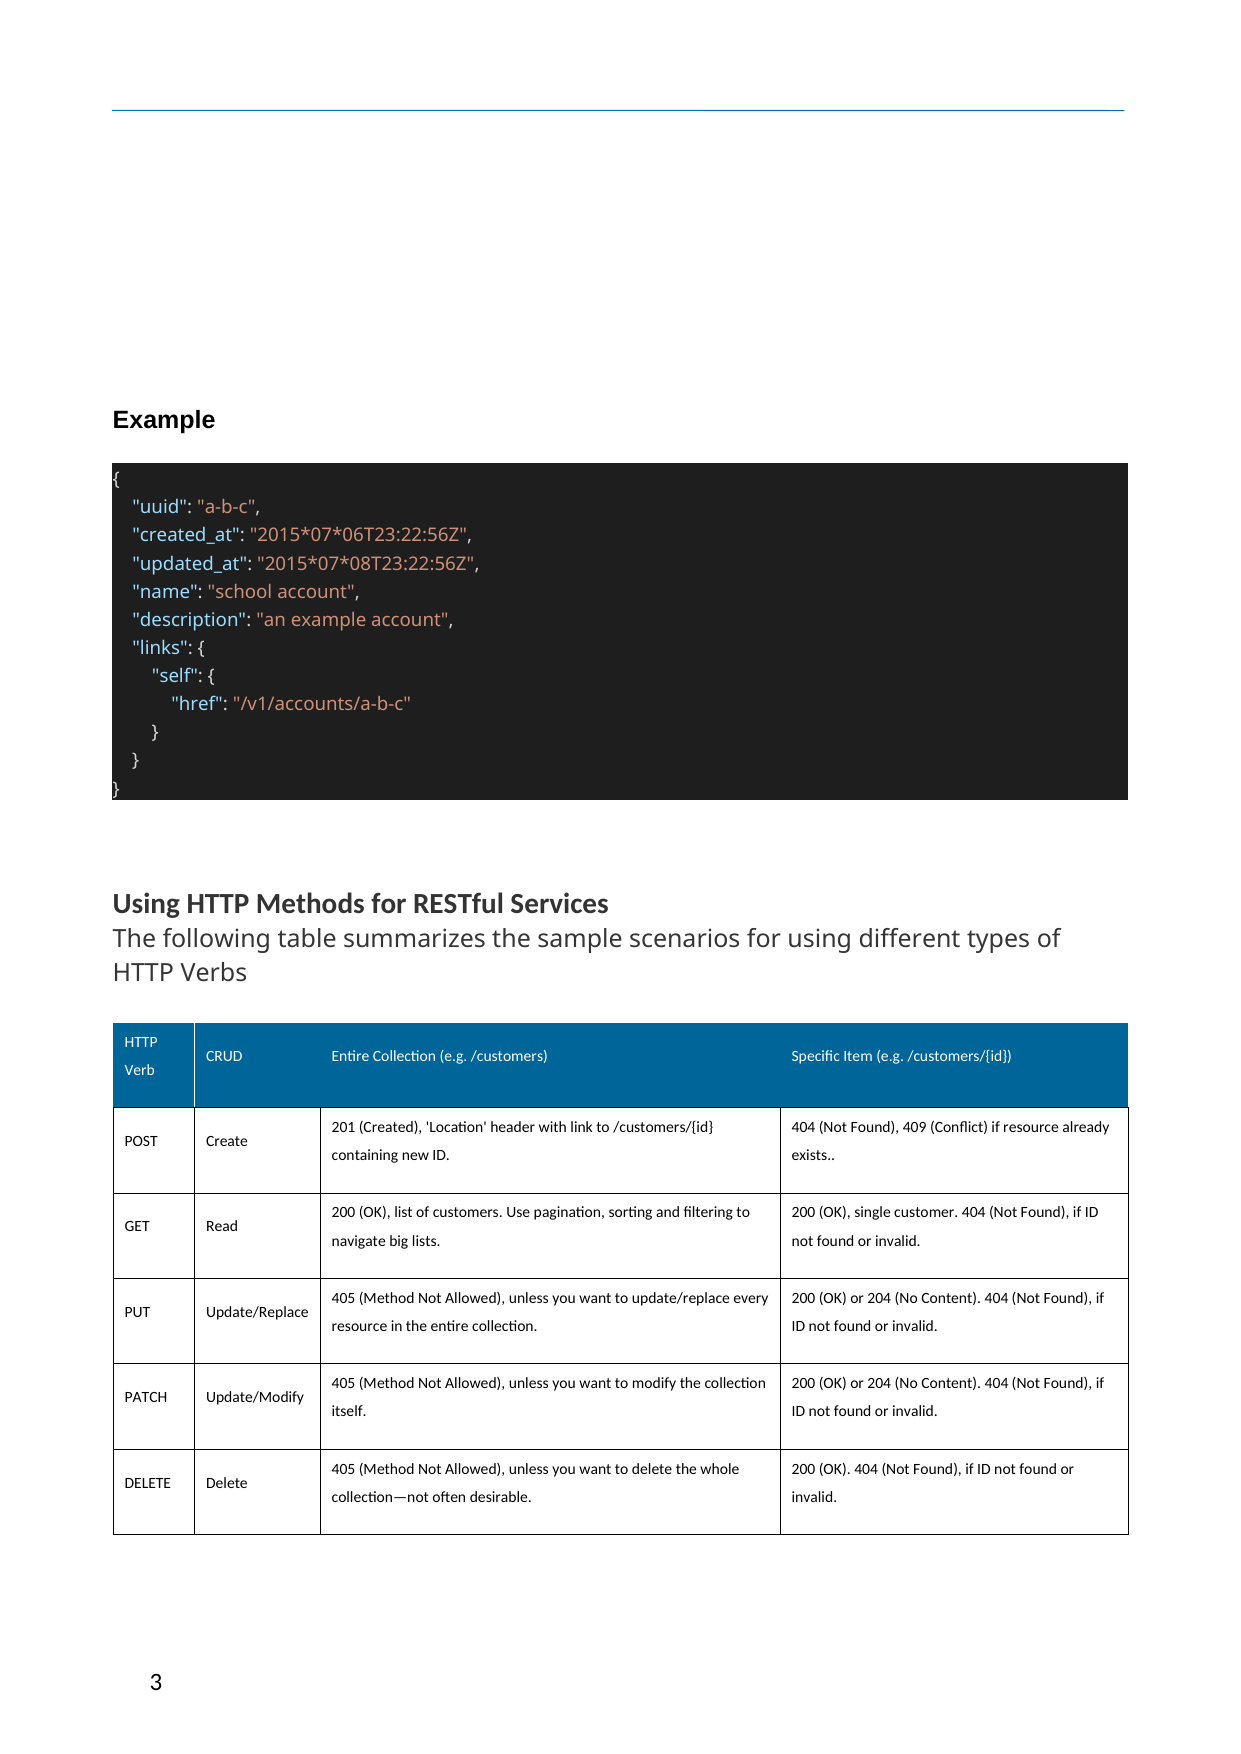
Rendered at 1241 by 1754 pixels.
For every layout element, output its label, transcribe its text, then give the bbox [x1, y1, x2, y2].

table_cell 200 (OK), list of customers. Use pagination, sorting and filtering to navigate big lists. [321, 1194, 780, 1278]
table_cell POST [114, 1108, 194, 1192]
table_cell Update/Modify [195, 1364, 320, 1449]
table_cell 405 (Method Not Allowed), unless you want to modify the collection itself. [321, 1364, 780, 1449]
text "updated_at": "2015*07*08T23:22:56Z", [112, 547, 1128, 575]
table_cell 404 (Not Found), 409 (Conflict) if resource already exists.. [781, 1108, 1128, 1192]
text "href": "/v1/accounts/a-b-c" [112, 688, 1128, 716]
text { [112, 463, 1128, 491]
subtitle Using HTTP Methods for RESTful Services [112, 864, 1128, 921]
text "uuid": "a-b-c", [112, 491, 1128, 519]
table_cell 200 (OK). 404 (Not Found), if ID not found or invalid. [781, 1450, 1128, 1534]
table_cell 200 (OK), single customer. 404 (Not Found), if ID not found or invalid. [781, 1194, 1128, 1278]
table_cell Read [195, 1194, 320, 1278]
text } [112, 744, 1128, 772]
table_cell DELETE [114, 1450, 194, 1534]
table_cell Delete [195, 1450, 320, 1534]
table_header Specific Item (e.g. /customers/{id}) [780, 1023, 1128, 1107]
text "name": "school account", [112, 575, 1128, 603]
table_cell 200 (OK) or 204 (No Content). 404 (Not Found), if ID not found or invalid. [781, 1364, 1128, 1449]
table_header CRUD [195, 1023, 320, 1107]
table_cell 200 (OK) or 204 (No Content). 404 (Not Found), if ID not found or invalid. [781, 1279, 1128, 1363]
table_header Entire Collection (e.g. /customers) [320, 1023, 780, 1107]
text "links": { [112, 632, 1128, 660]
text Example [112, 405, 1128, 434]
table_cell GET [114, 1194, 194, 1278]
text "description": "an example account", [112, 603, 1128, 632]
table_cell 201 (Created), 'Location' header with link to /customers/{id} containing new ID. [321, 1108, 780, 1192]
table_cell 405 (Method Not Allowed), unless you want to delete the whole collection—not often desirable. [321, 1450, 780, 1534]
text } [112, 772, 1128, 800]
table_cell Create [195, 1108, 320, 1192]
table_cell PUT [114, 1279, 194, 1363]
text } [112, 716, 1128, 744]
table_cell Update/Replace [195, 1279, 320, 1363]
table_cell 405 (Method Not Allowed), unless you want to update/replace every resource in the entire collection. [321, 1279, 780, 1363]
text "created_at": "2015*07*06T23:22:56Z", [112, 519, 1128, 547]
text The following table summarizes the sample scenarios for using different types of HTTP Verbs [112, 921, 1128, 989]
table_header HTTP Verb [113, 1023, 194, 1107]
table_cell PATCH [114, 1364, 194, 1449]
text "self": { [112, 660, 1128, 688]
